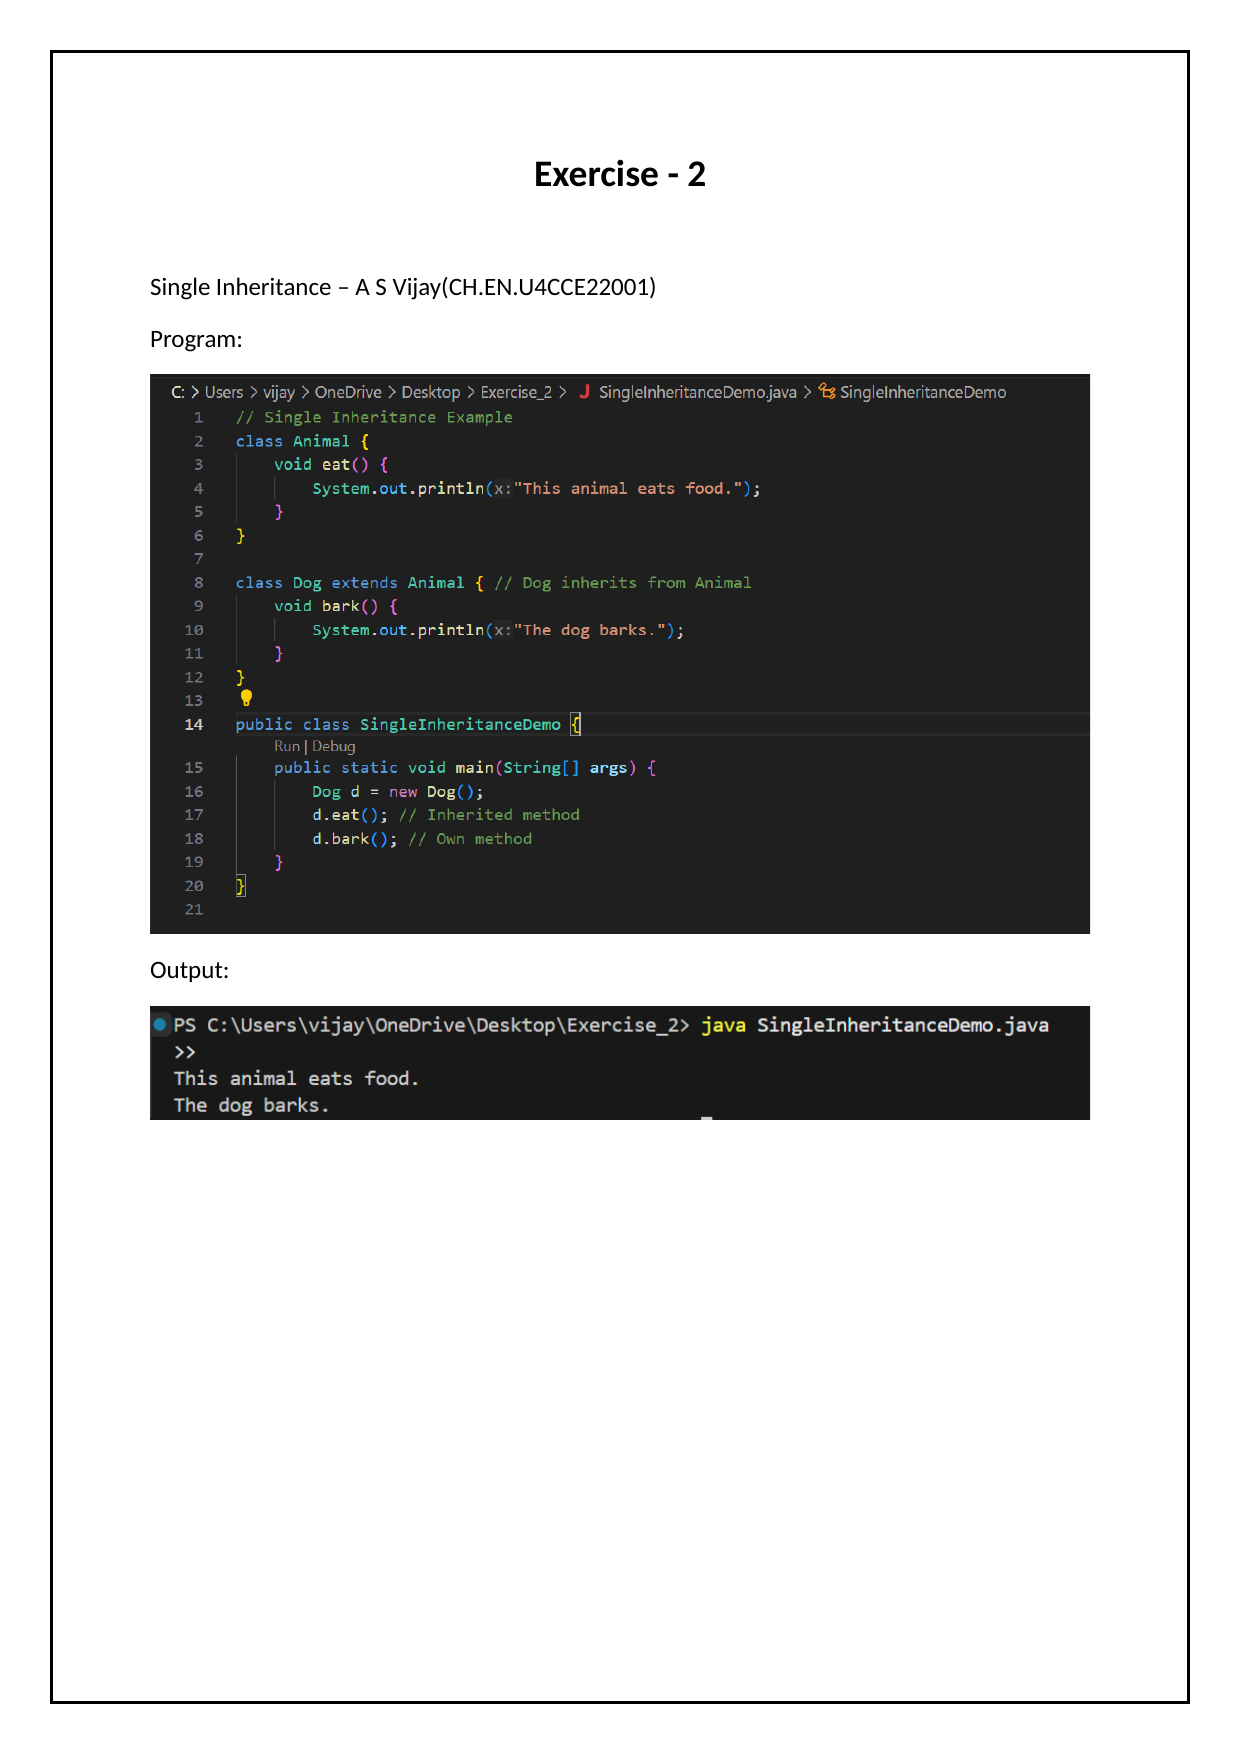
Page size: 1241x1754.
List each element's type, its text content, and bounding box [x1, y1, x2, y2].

text Output: [150, 954, 1090, 985]
picture [150, 1006, 1091, 1120]
text Single Inheritance – A S Vijay(CH.EN.U4CCE22001) [150, 271, 1090, 302]
text Exercise - 2 [150, 150, 1090, 196]
text Program: [150, 323, 1090, 353]
picture [150, 374, 1091, 934]
